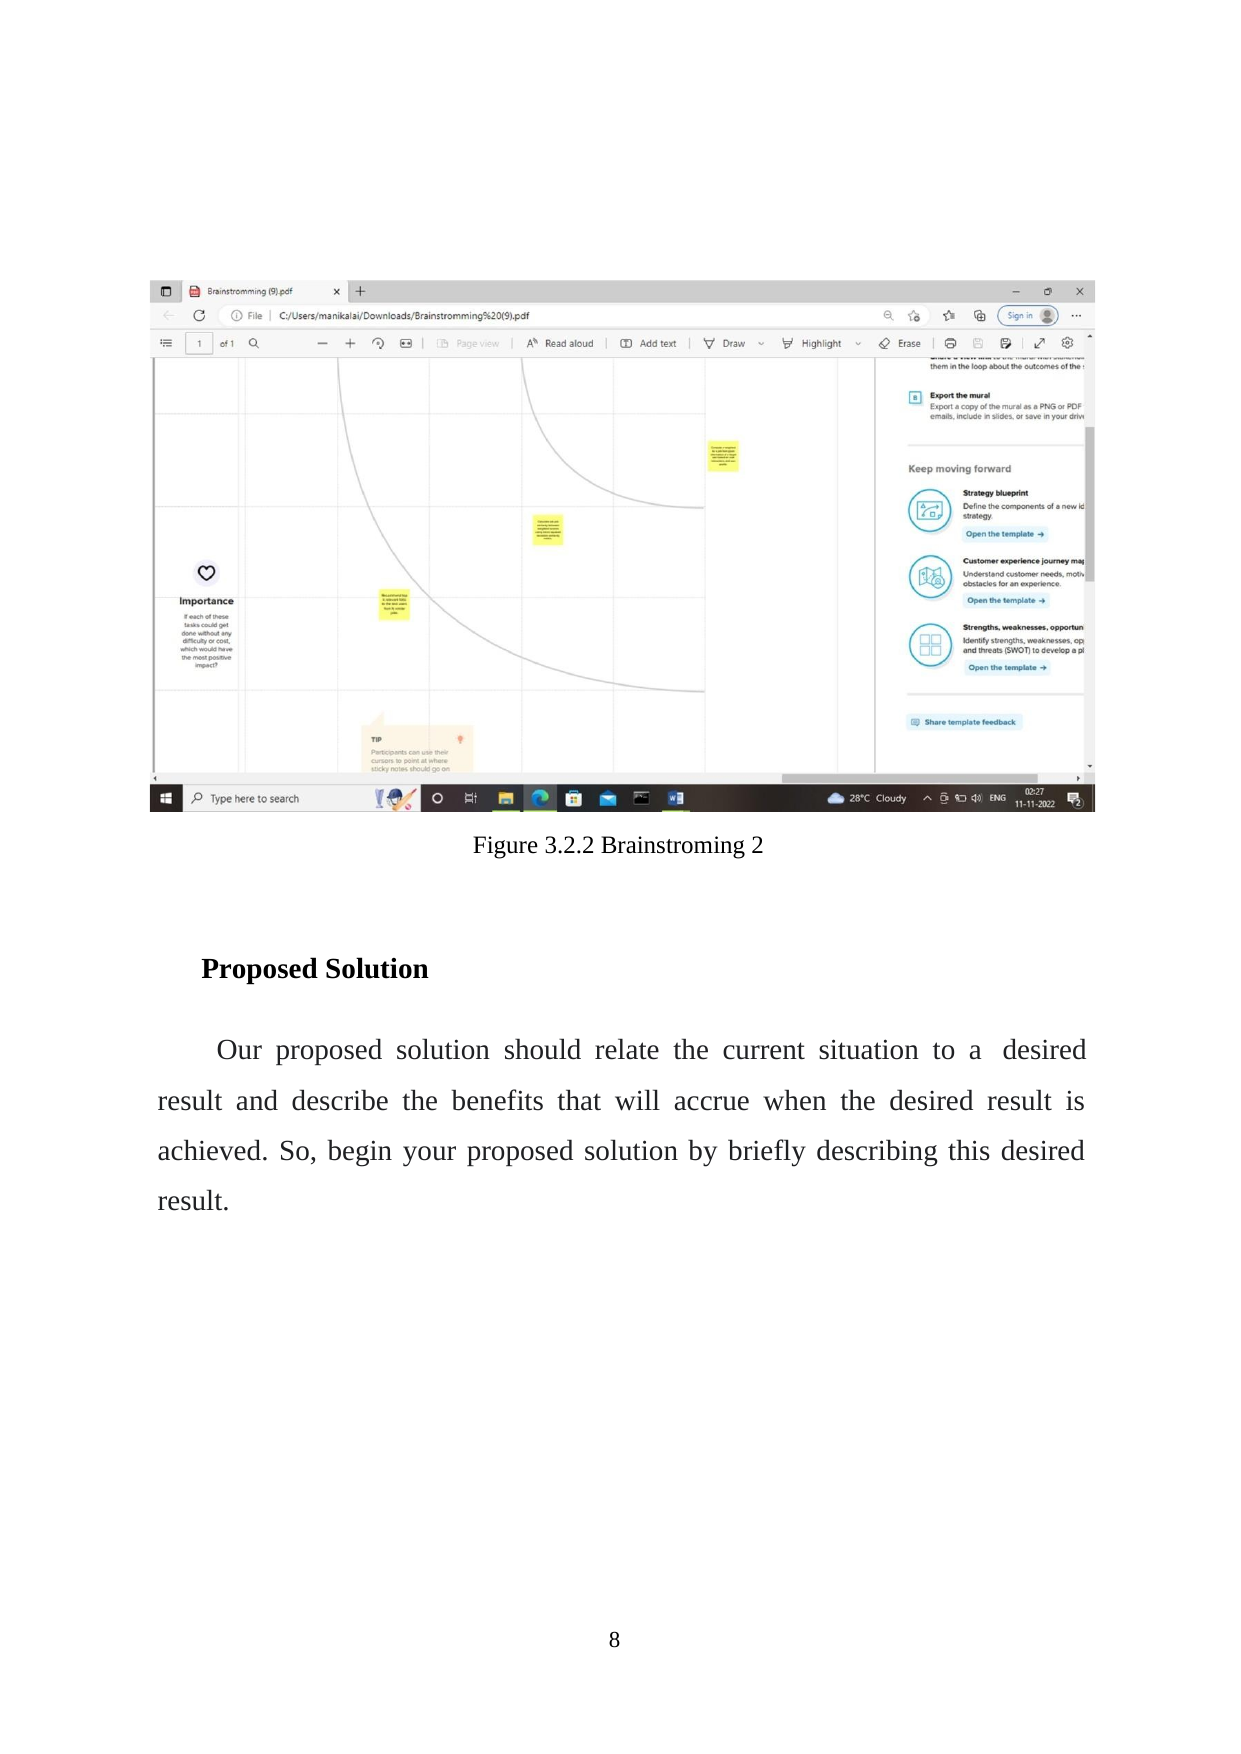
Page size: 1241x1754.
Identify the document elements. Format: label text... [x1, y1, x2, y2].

text Figure 3.2.2 Brainstroming 2 [220, 830, 1016, 859]
picture [149, 280, 1096, 812]
text Our proposed solution should relate the current situation to a desired result and describe the benefits that will accrue when the desired result is achieved. So, begin your proposed solution by briefly describing this desired result. [157, 1032, 1087, 1217]
subtitle Proposed Solution [149, 951, 1159, 985]
